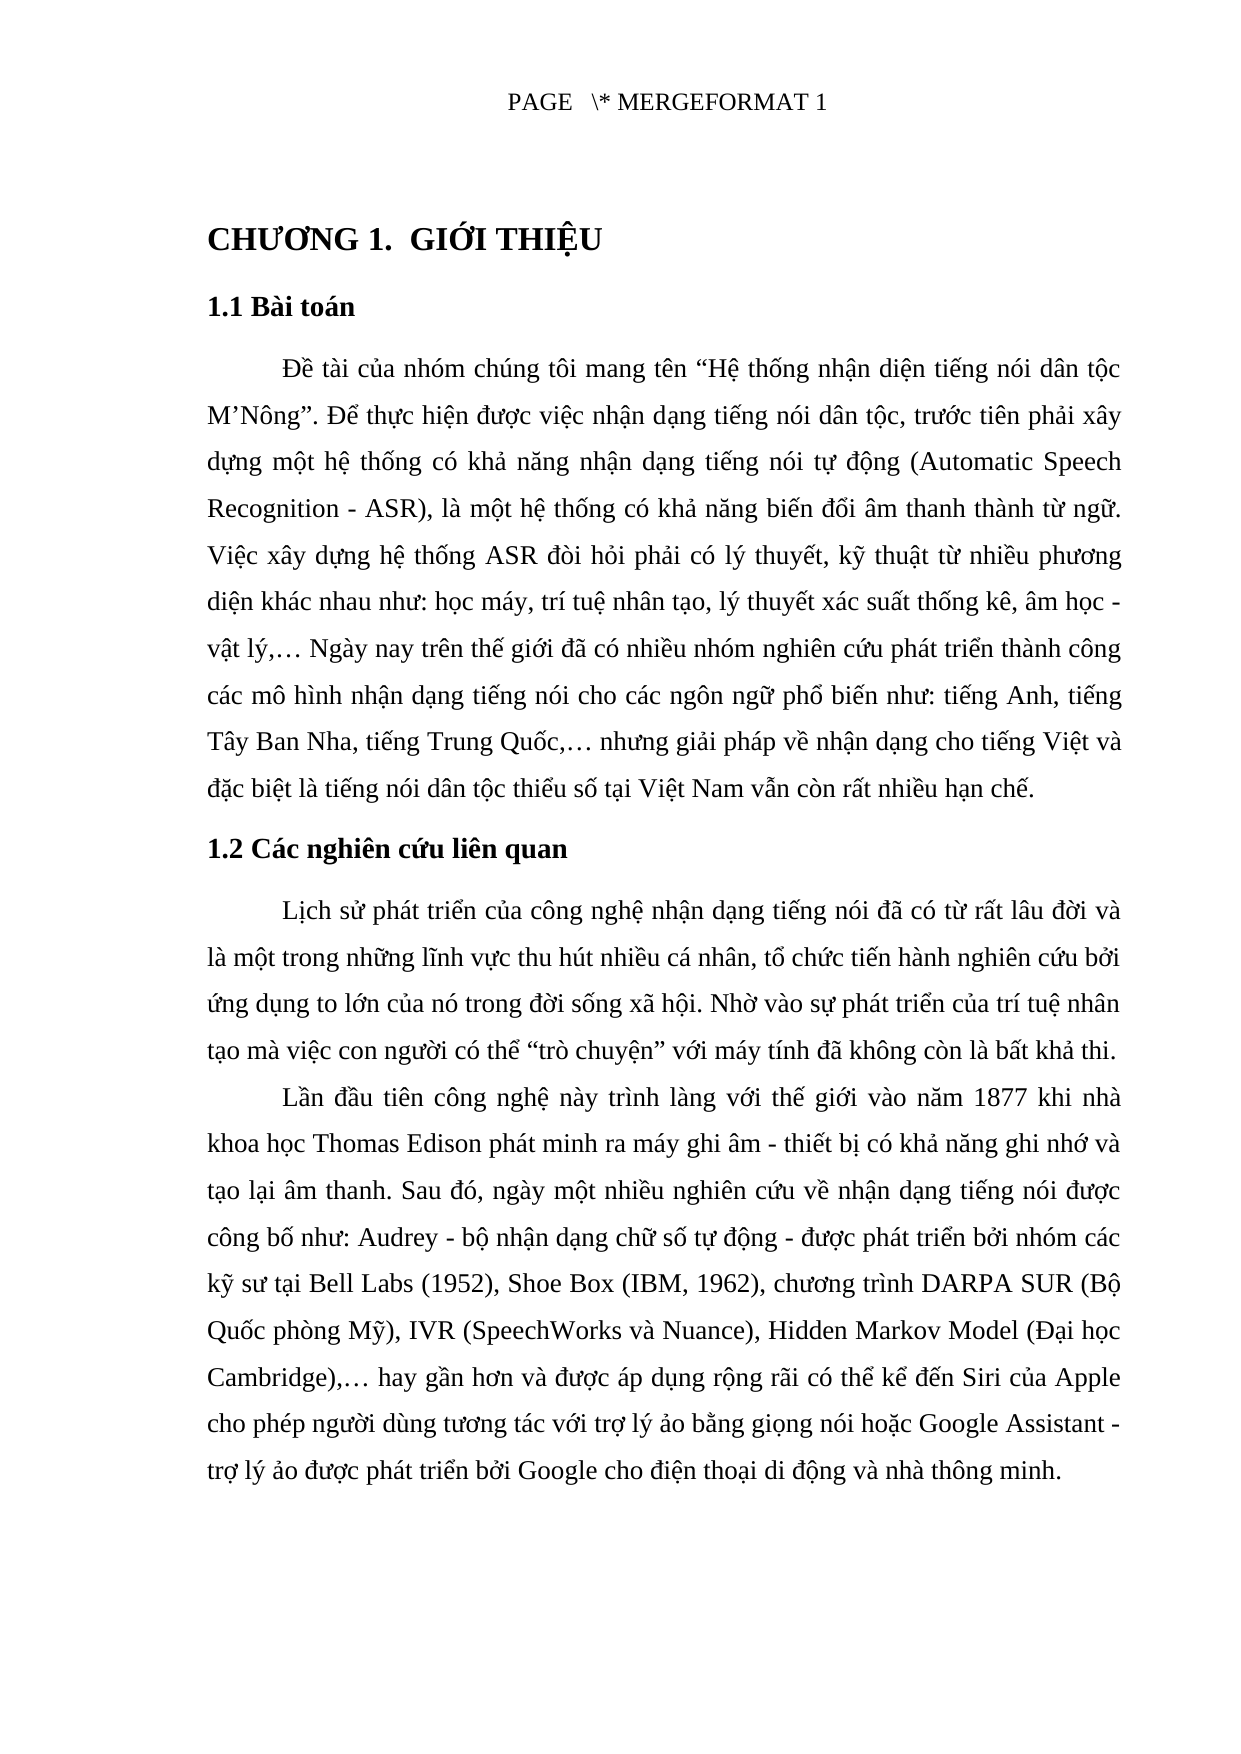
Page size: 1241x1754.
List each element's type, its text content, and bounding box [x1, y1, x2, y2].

text Lần đầu tiên công nghệ này trình làng với thế giới vào năm 1877 khi nhà khoa học Thomas Edison phát minh ra máy ghi âm - thiết bị có khả năng ghi nhớ và tạo lại âm thanh. Sau đó, ngày một nhiều nghiên cứu về nhận dạng tiếng nói được công bố như: Audrey - bộ nhận dạng chữ số tự động - được phát triển bởi nhóm các kỹ sư tại Bell Labs (1952), Shoe Box (IBM, 1962), chương trình DARPA SUR (Bộ Quốc phòng Mỹ), IVR (SpeechWorks và Nuance), Hidden Markov Model (Đại học Cambridge),… hay gần hơn và được áp dụng rộng rãi có thể kể đến Siri của Apple cho phép người dùng tương tác với trợ lý ảo bằng giọng nói hoặc Google Assistant - trợ lý ảo được phát triển bởi Google cho điện thoại di động và nhà thông minh. [207, 1081, 1122, 1485]
text Đề tài của nhóm chúng tôi mang tên “Hệ thống nhận diện tiếng nói dân tộc M’Nông”. Để thực hiện được việc nhận dạng tiếng nói dân tộc, trước tiên phải xây dựng một hệ thống có khả năng nhận dạng tiếng nói tự động (Automatic Speech Recognition - ASR), là một hệ thống có khả năng biến đổi âm thanh thành từ ngữ. Việc xây dựng hệ thống ASR đòi hỏi phải có lý thuyết, kỹ thuật từ nhiều phương diện khác nhau như: học máy, trí tuệ nhân tạo, lý thuyết xác suất thống kê, âm học - vật lý,… Ngày nay trên thế giới đã có nhiều nhóm nghiên cứu phát triển thành công các mô hình nhận dạng tiếng nói cho các ngôn ngữ phổ biến như: tiếng Anh, tiếng Tây Ban Nha, tiếng Trung Quốc,… nhưng giải pháp về nhận dạng cho tiếng Việt và đặc biệt là tiếng nói dân tộc thiểu số tại Việt Nam vẫn còn rất nhiều hạn chế. [207, 352, 1122, 803]
text Lịch sử phát triển của công nghệ nhận dạng tiếng nói đã có từ rất lâu đời và là một trong những lĩnh vực thu hút nhiều cá nhân, tổ chức tiến hành nghiên cứu bởi ứng dụng to lớn của nó trong đời sống xã hội. Nhờ vào sự phát triển của trí tuệ nhân tạo mà việc con người có thể “trò chuyện” với máy tính đã không còn là bất khả thi. [207, 894, 1122, 1065]
subtitle GIỚI THIỆU [207, 219, 1122, 258]
subtitle Bài toán [207, 289, 1122, 323]
subtitle Các nghiên cứu liên quan [207, 831, 1122, 865]
